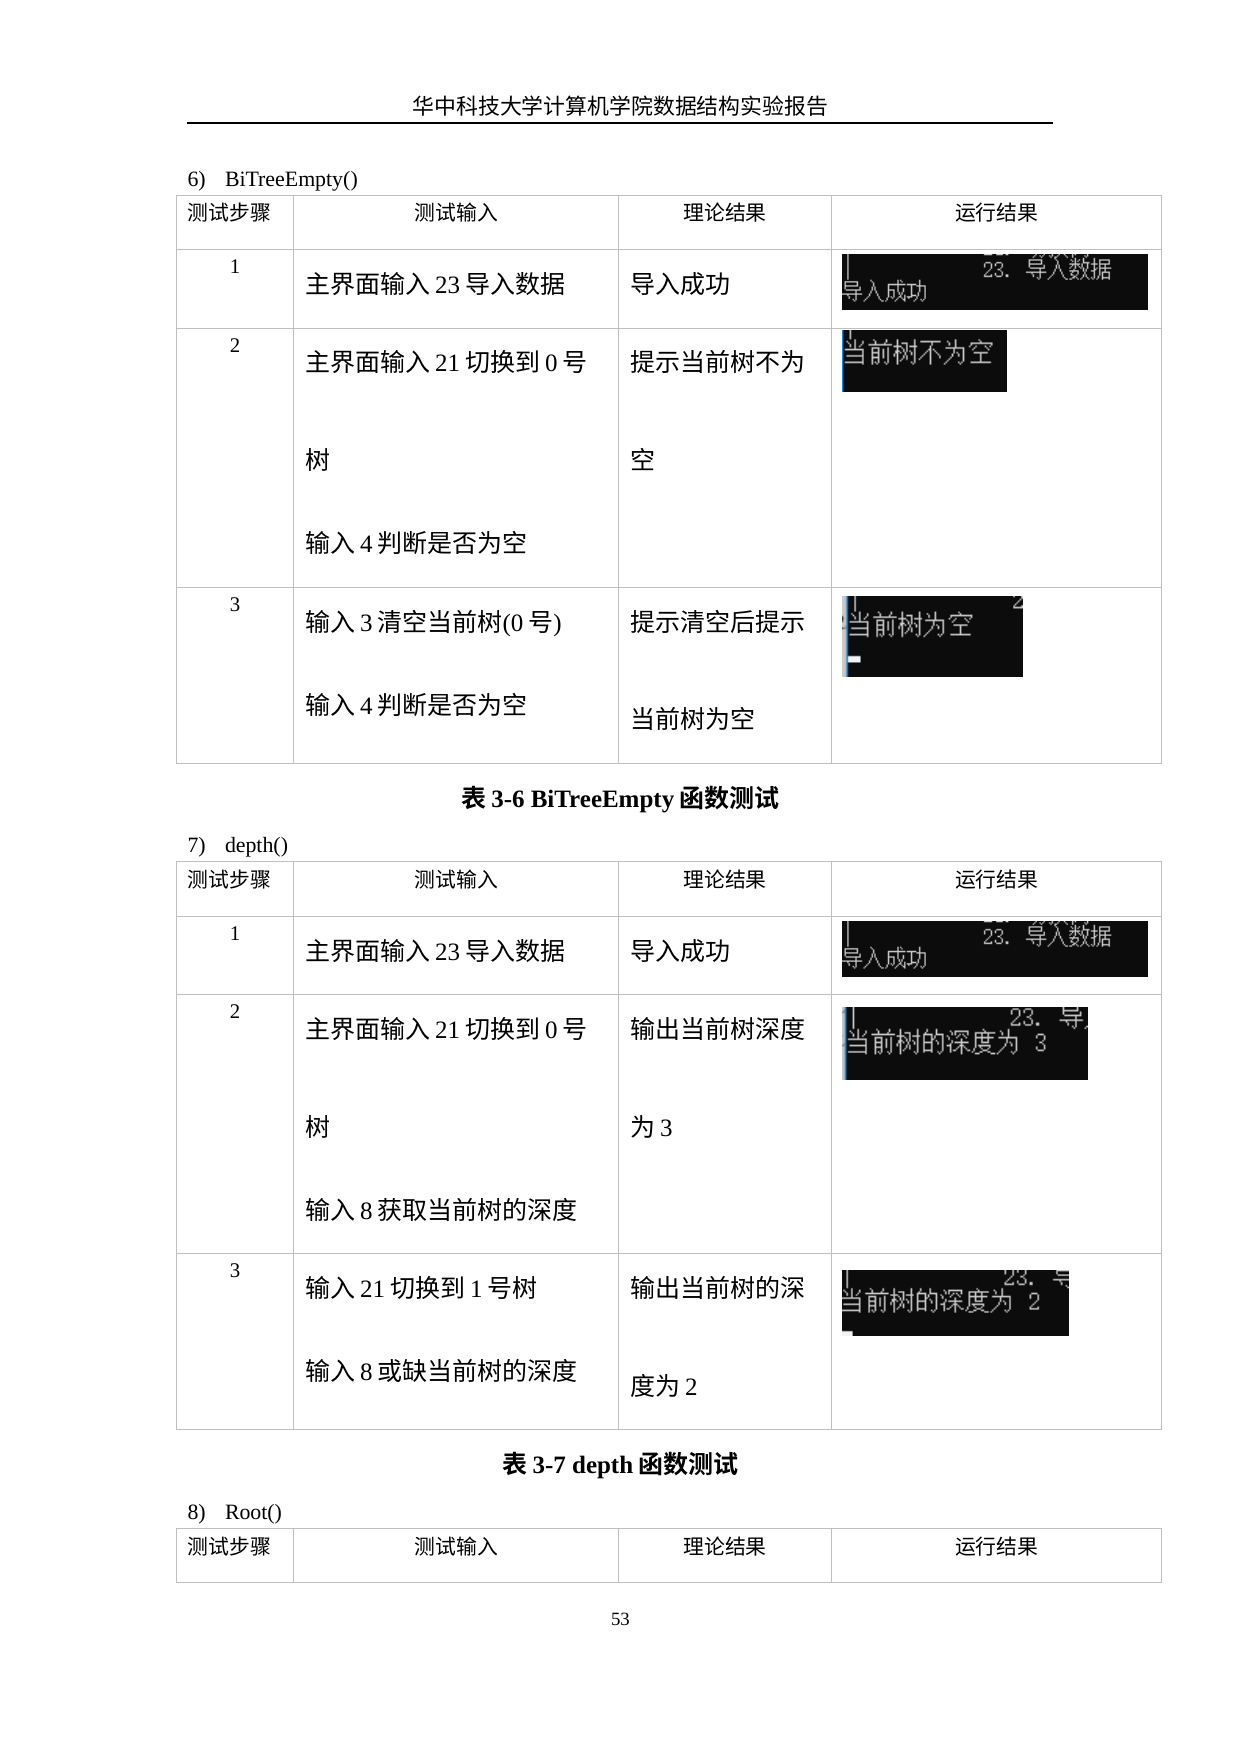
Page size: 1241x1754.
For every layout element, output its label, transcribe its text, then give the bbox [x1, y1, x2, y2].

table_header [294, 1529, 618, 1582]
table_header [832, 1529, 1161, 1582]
picture [842, 1270, 1069, 1336]
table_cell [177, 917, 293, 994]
picture [842, 254, 1148, 310]
list Root() [187, 1495, 1053, 1528]
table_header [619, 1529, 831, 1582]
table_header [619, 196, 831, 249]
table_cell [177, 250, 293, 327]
picture [842, 921, 1148, 977]
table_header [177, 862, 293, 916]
picture [842, 1007, 1088, 1080]
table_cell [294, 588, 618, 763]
picture [842, 330, 1007, 392]
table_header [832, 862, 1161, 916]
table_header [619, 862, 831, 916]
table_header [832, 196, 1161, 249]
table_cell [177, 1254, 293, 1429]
text 表3-7 depth函数测试 [187, 1430, 1053, 1495]
text 表3-6 BiTreeEmpty函数测试 [187, 764, 1053, 829]
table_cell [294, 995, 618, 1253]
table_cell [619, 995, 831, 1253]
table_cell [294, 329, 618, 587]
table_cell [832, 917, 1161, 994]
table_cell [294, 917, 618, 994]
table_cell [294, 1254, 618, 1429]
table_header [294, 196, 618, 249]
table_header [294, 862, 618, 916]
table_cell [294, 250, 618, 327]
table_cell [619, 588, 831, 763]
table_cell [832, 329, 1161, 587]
list BiTreeEmpty() [187, 162, 1053, 194]
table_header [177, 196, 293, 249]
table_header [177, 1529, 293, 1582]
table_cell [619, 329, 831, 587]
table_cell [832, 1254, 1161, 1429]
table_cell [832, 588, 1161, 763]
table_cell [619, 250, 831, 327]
picture [842, 596, 1023, 677]
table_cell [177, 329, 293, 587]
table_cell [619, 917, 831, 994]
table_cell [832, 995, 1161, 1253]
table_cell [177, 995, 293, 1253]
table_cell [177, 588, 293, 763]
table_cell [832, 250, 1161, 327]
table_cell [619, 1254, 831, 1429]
list depth() [187, 829, 1053, 861]
